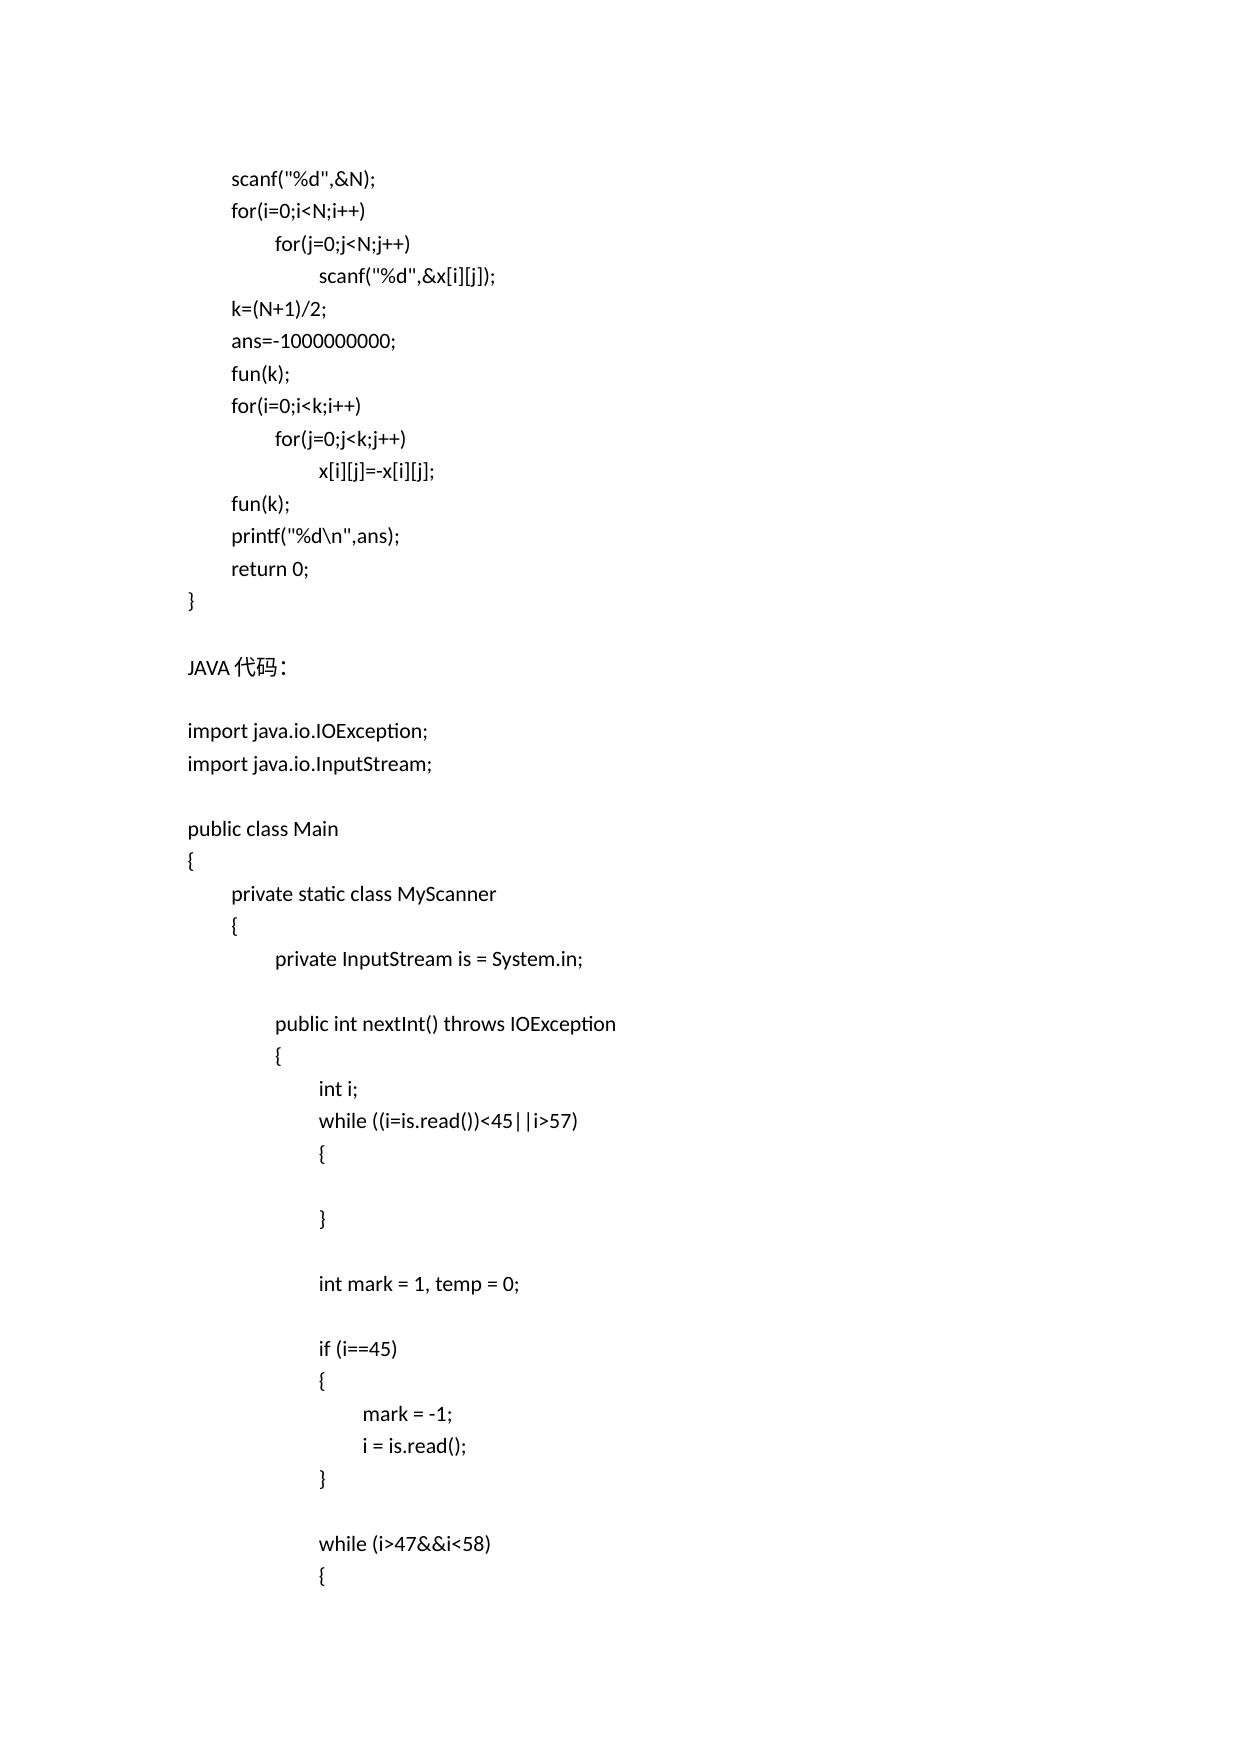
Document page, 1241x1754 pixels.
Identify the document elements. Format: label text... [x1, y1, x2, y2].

text printf("%d\n",ans); [187, 519, 1053, 552]
text scanf("%d",&x[i][j]); [187, 259, 1053, 292]
text return 0; [187, 552, 1053, 584]
text import java.io.IOException; [187, 714, 1053, 747]
text while ((i=is.read())<45||i>57) [187, 1104, 1053, 1137]
text while (i>47&&i<58) [187, 1527, 1053, 1559]
text mark = -1; [187, 1397, 1053, 1429]
text } [187, 1462, 1053, 1494]
text fun(k); [187, 487, 1053, 519]
text ans=-1000000000; [187, 324, 1053, 357]
text { [187, 1364, 1053, 1397]
text { [187, 1039, 1053, 1072]
text { [187, 1137, 1053, 1169]
text if (i==45) [187, 1332, 1053, 1364]
text for(j=0;j<k;j++) [187, 422, 1053, 454]
text x[i][j]=-x[i][j]; [187, 454, 1053, 487]
text fun(k); [187, 357, 1053, 389]
text for(i=0;i<k;i++) [187, 389, 1053, 422]
text } [187, 584, 1053, 617]
text { [187, 1559, 1053, 1592]
text int mark = 1, temp = 0; [187, 1267, 1053, 1299]
text JAVA代码： [187, 649, 1053, 682]
text { [187, 844, 1053, 877]
text k=(N+1)/2; [187, 292, 1053, 324]
text scanf("%d",&N); [187, 162, 1053, 194]
text public class Main [187, 812, 1053, 844]
text i = is.read(); [187, 1429, 1053, 1462]
text private static class MyScanner [187, 877, 1053, 909]
text int i; [187, 1072, 1053, 1104]
text public int nextInt() throws IOException [187, 1007, 1053, 1039]
text for(j=0;j<N;j++) [187, 227, 1053, 259]
text } [187, 1202, 1053, 1234]
text private InputStream is = System.in; [187, 942, 1053, 974]
text for(i=0;i<N;i++) [187, 194, 1053, 227]
text { [187, 909, 1053, 942]
text import java.io.InputStream; [187, 747, 1053, 779]
